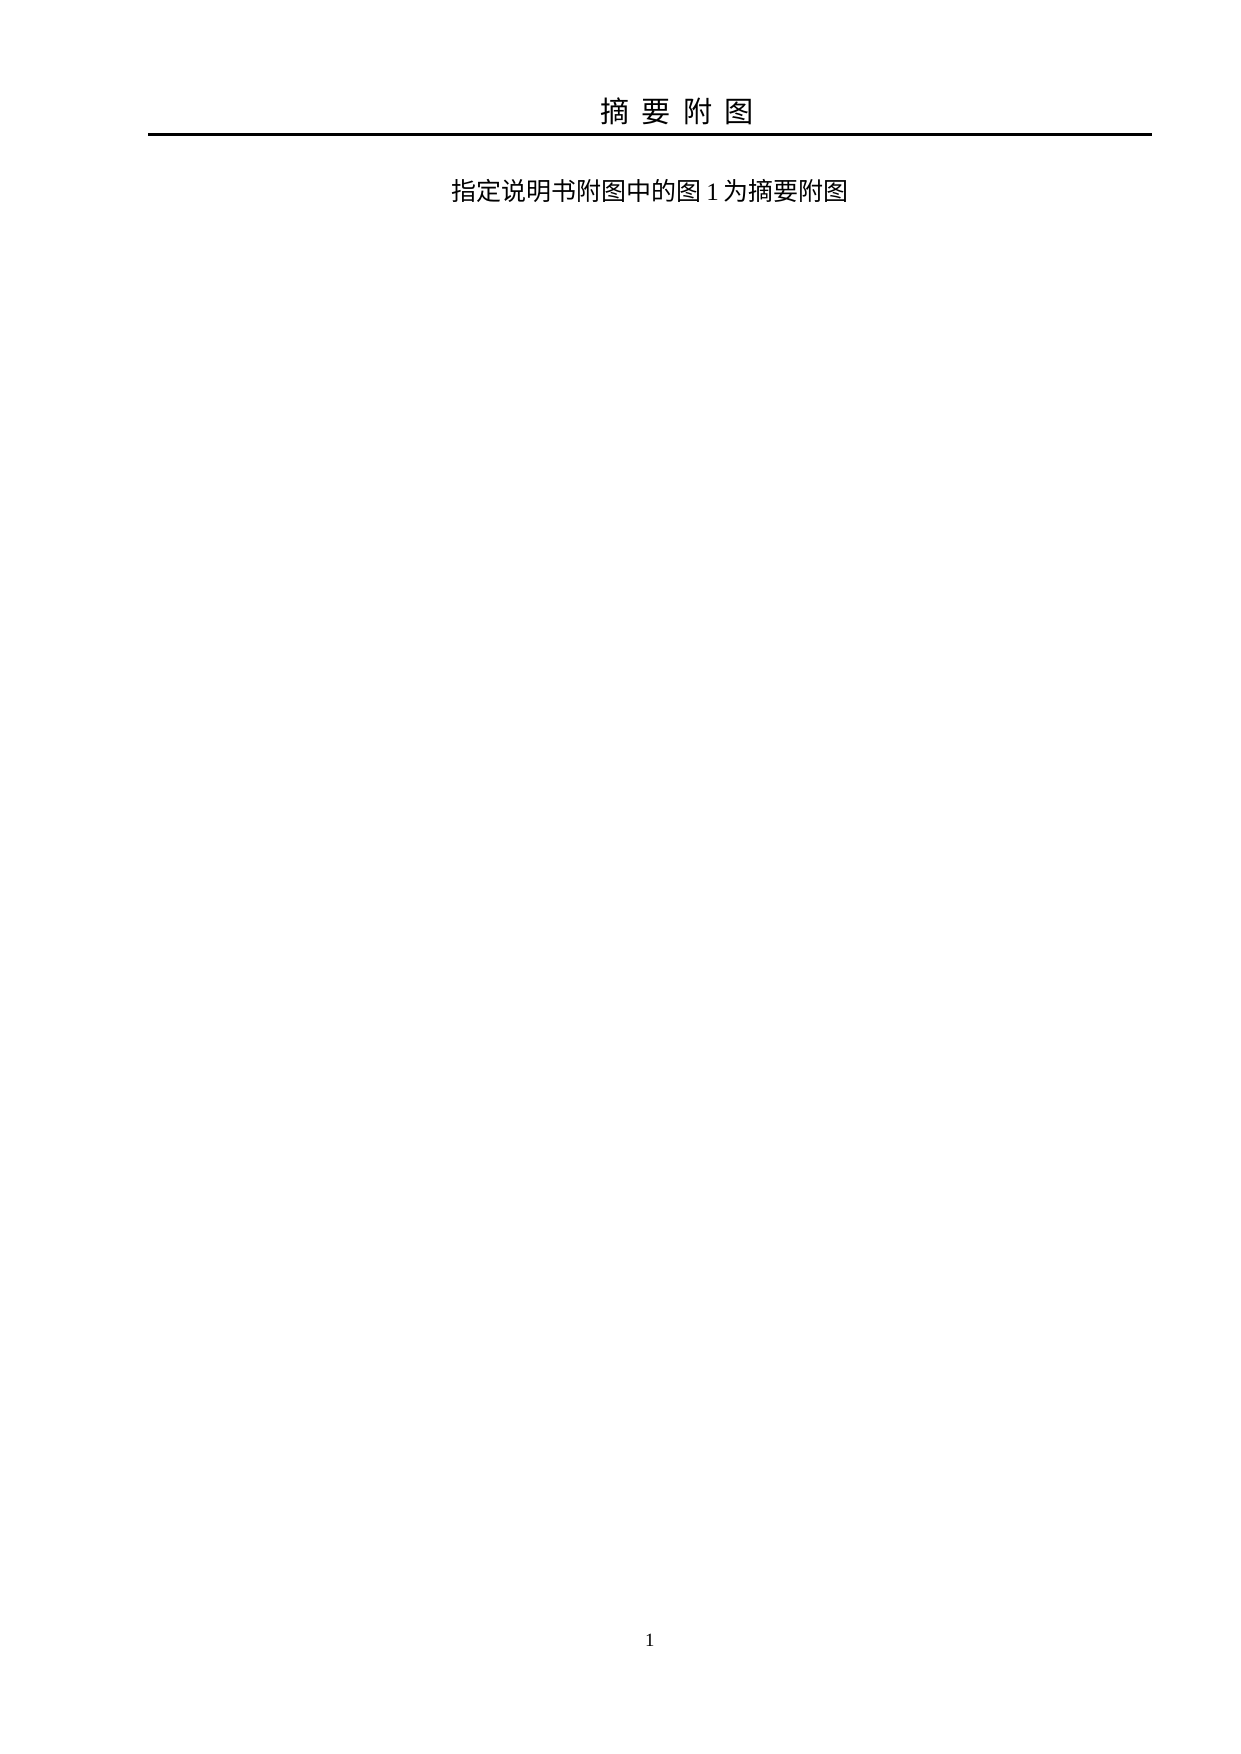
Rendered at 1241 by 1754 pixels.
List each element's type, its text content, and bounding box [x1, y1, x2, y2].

text 指定说明书附图中的图1为摘要附图 [148, 157, 1152, 222]
